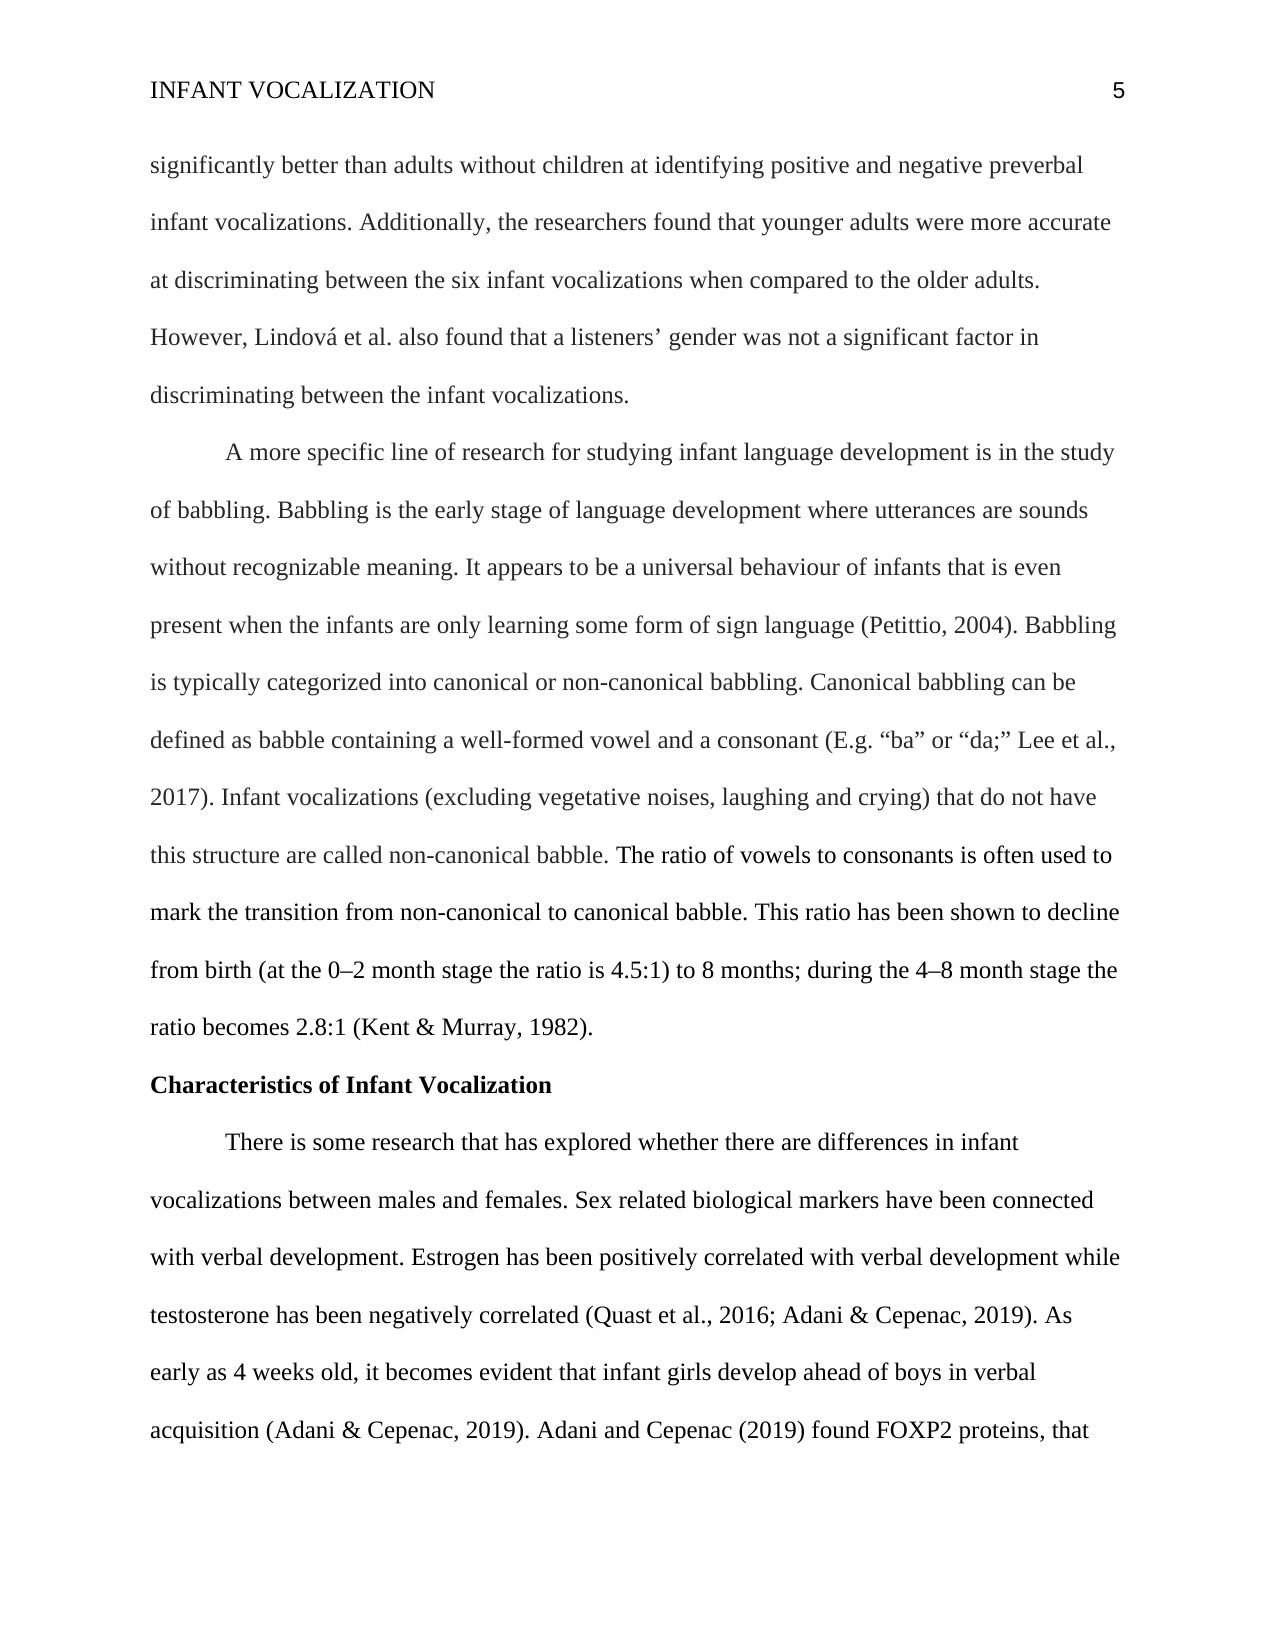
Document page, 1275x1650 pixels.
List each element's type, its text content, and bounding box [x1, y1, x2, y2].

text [150, 150, 1125, 409]
text A more specific line of research for studying infant language development is in the study of babbling. Babbling is the early stage of language development where utterances are sounds without recognizable meaning. It appears to be a universal behaviour of infants that is even present when the infants are only learning some form of sign language (Petittio, 2004). Babbling is typically categorized into canonical or non-canonical babbling. Canonical babbling can be defined as babble containing a well-formed vowel and a consonant (E.g. “ba” or “da;” Lee et al., 2017). Infant vocalizations (excluding vegetative noises, laughing and crying) that do not have this structure are called non-canonical babble. The ratio of vowels to consonants is often used to mark the transition from non-canonical to canonical babble. This ratio has been shown to decline from birth (at the 0–2 month stage the ratio is 4.5:1) to 8 months; during the 4–8 month stage the ratio becomes 2.8:1 (Kent & Murray, 1982). [150, 437, 1125, 1041]
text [150, 1127, 1125, 1444]
text Characteristics of Infant Vocalization [150, 1070, 1125, 1099]
